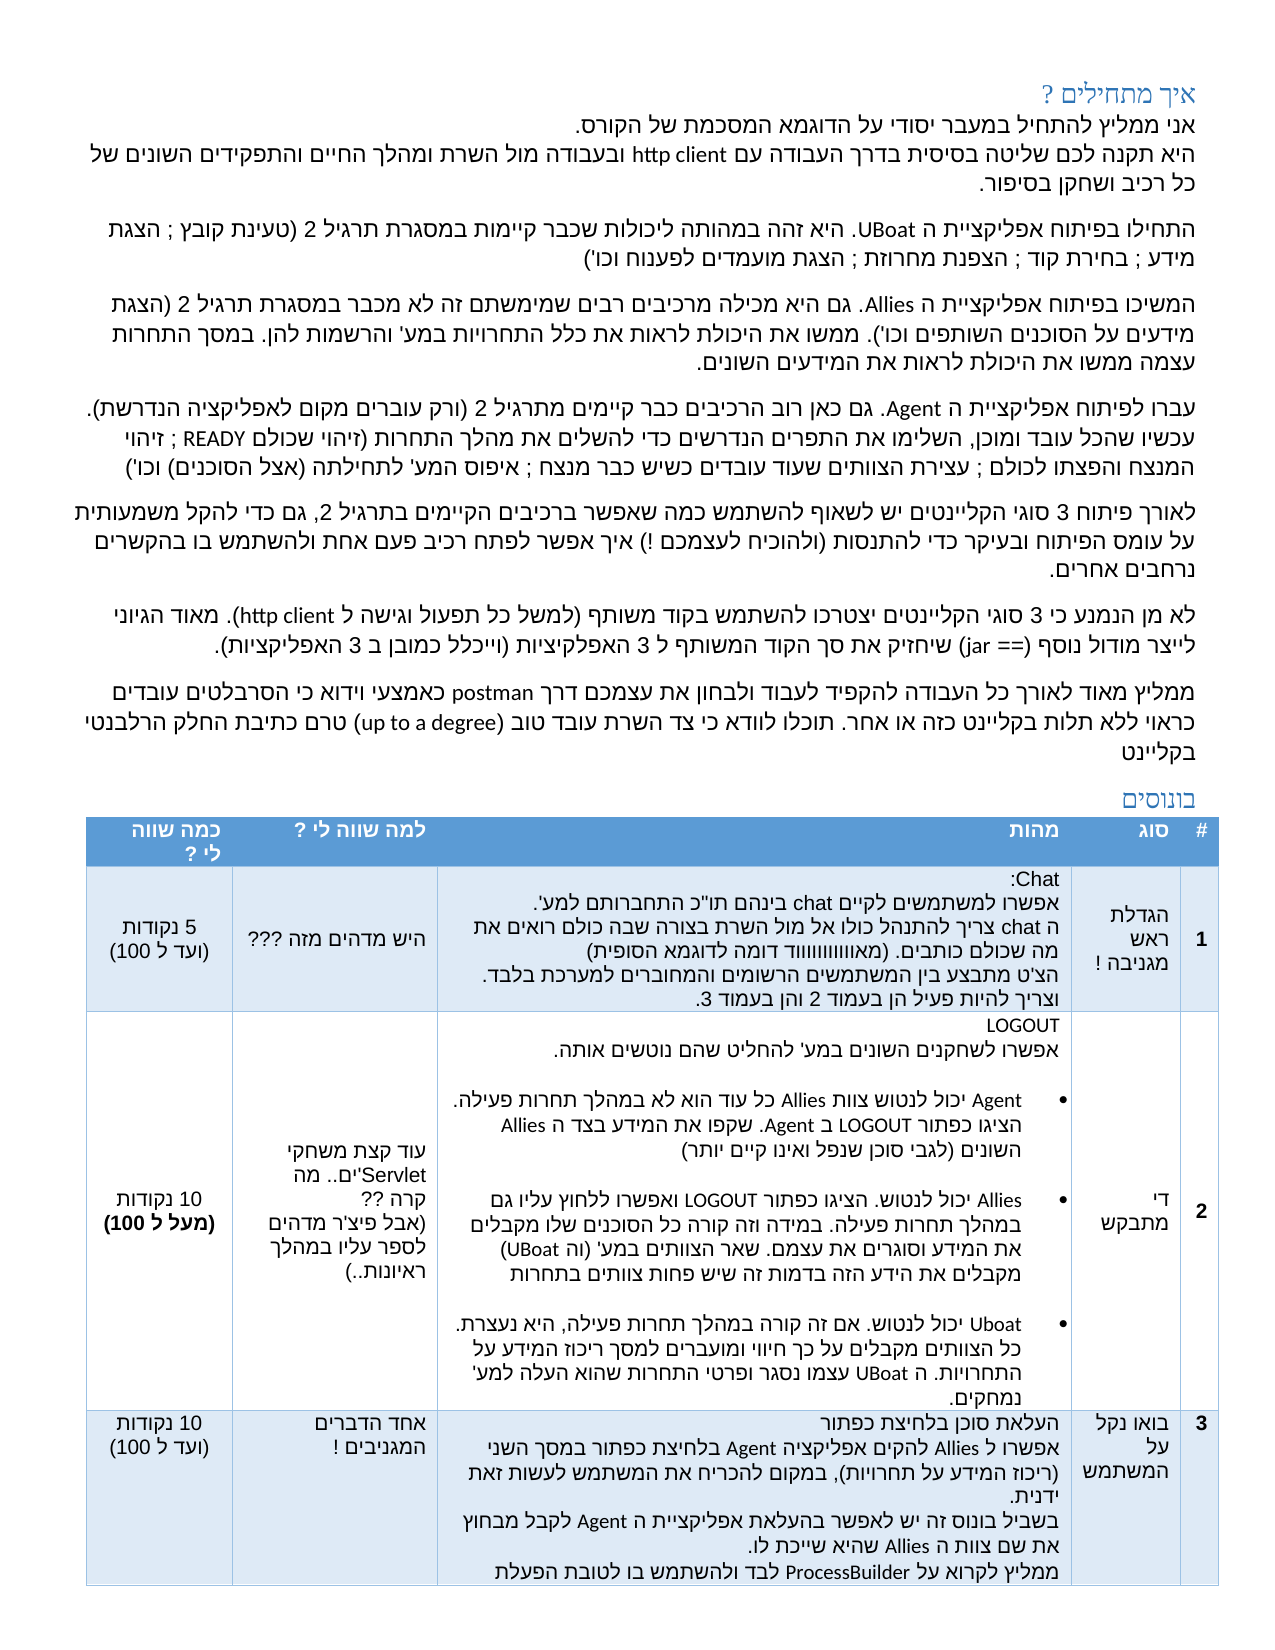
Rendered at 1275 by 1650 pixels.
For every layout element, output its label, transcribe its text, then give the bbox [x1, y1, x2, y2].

text ממליץ מאוד לאורך כל העבודה להקפיד לעבוד ולבחון את עצמכם דרך postman כאמצעי וידוא כי הסרבלטים עובדים כראוי ללא תלות בקליינט כזה או אחר. תוכלו לוודא כי צד השרת עובד טוב (up to a degree) טרם כתיבת החלק הרלבנטי בקליינט [74, 678, 1196, 765]
text המשיכו בפיתוח אפליקציית ה Allies. גם היא מכילה מרכיבים רבים שמימשתם זה לא מכבר במסגרת תרגיל 2 (הצגת מידעים על הסוכנים השותפים וכו'). ממשו את היכולת לראות את כלל התחרויות במע' והרשמות להן. במסך התחרות עצמה ממשו את היכולת לראות את המידעים השונים. [74, 290, 1196, 375]
table_cell עוד קצת משחקי Servlet'ים.. מה קרה ?? (אבל פיצ'ר מדהים לספר עליו במהלך ראיונות..) [233, 1012, 437, 1410]
table_cell LOGOUT אפשרו לשחקנים השונים במע' להחליט שהם נוטשים אותה. Agent יכול לנטוש צוות Allies כל עוד הוא לא במהלך תחרות פעילה. הציגו כפתור LOGOUT ב Agent. שקפו את המידע בצד ה Allies השונים (לגבי סוכן שנפל ואינו קיים יותר) Allies יכול לנטוש. הציגו כפתור LOGOUT ואפשרו ללחוץ עליו גם במהלך תחרות פעילה. במידה וזה קורה כל הסוכנים שלו מקבלים את המידע וסוגרים את עצמם. שאר הצוותים במע' (וה UBoat) מקבלים את הידע הזה בדמות זה שיש פחות צוותים בתחרות Uboat יכול לנטוש. אם זה קורה במהלך תחרות פעילה, היא נעצרת. כל הצוותים מקבלים על כך חיווי ומועברים למסך ריכוז המידע על התחרויות. ה UBoat עצמו נסגר ופרטי התחרות שהוא העלה למע' נמחקים. [438, 1012, 1071, 1410]
text התחילו בפיתוח אפליקציית ה UBoat. היא זהה במהותה ליכולות שכבר קיימות במסגרת תרגיל 2 (טעינת קובץ ; הצגת מידע ; בחירת קוד ; הצפנת מחרוזת ; הצגת מועמדים לפענוח וכו') [74, 215, 1196, 272]
text אני ממליץ להתחיל במעבר יסודי על הדוגמא המסכמת של הקורס. היא תקנה לכם שליטה בסיסית בדרך העבודה עם http client ובעבודה מול השרת ומהלך החיים והתפקידים השונים של כל רכיב ושחקן בסיפור. [74, 112, 1196, 196]
table_cell 10 נקודות (מעל ל 100) [87, 1012, 232, 1410]
table_cell 5 נקודות (ועד ל 100) [87, 867, 232, 1011]
table_cell 2 [1181, 1012, 1218, 1410]
table_cell די מתבקש [1072, 1012, 1180, 1410]
text לאורך פיתוח 3 סוגי הקליינטים יש לשאוף להשתמש כמה שאפשר ברכיבים הקיימים בתרגיל 2, גם כדי להקל משמעותית על עומס הפיתוח ובעיקר כדי להתנסות (ולהוכיח לעצמכם !) איך אפשר לפתח רכיב פעם אחת ולהשתמש בו בהקשרים נרחבים אחרים. [74, 499, 1196, 583]
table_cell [438, 1411, 1071, 1584]
text עברו לפיתוח אפליקציית ה Agent. גם כאן רוב הרכיבים כבר קיימים מתרגיל 2 (ורק עוברים מקום לאפליקציה הנדרשת). עכשיו שהכל עובד ומוכן, השלימו את התפרים הנדרשים כדי להשלים את מהלך התחרות (זיהוי שכולם READY ; זיהוי המנצח והפצתו לכולם ; עצירת הצוותים שעוד עובדים כשיש כבר מנצח ; איפוס המע' לתחילתה (אצל הסוכנים) וכו') [74, 394, 1196, 481]
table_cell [87, 1411, 232, 1584]
table_cell בואו נקל על המשתמש [1072, 1411, 1180, 1584]
text לא מן הנמנע כי 3 סוגי הקליינטים יצטרכו להשתמש בקוד משותף (למשל כל תפעול וגישה ל http client). מאוד הגיוני לייצר מודול נוסף (== jar) שיחזיק את סך הקוד המשותף ל 3 האפלקיציות (וייכלל כמובן ב 3 האפליקציות). [74, 601, 1196, 659]
table_cell Chat: אפשרו למשתמשים לקיים chat בינהם תו"כ התחברותם למע'. ה chat צריך להתנהל כולו אל מול השרת בצורה שבה כולם רואים את מה שכולם כותבים. (מאוווווווווווד דומה לדוגמא הסופית) הצ'ט מתבצע בין המשתמשים הרשומים והמחוברים למערכת בלבד. וצריך להיות פעיל הן בעמוד 2 והן בעמוד 3. [438, 867, 1071, 1011]
table_header כמה שווה לי ? [87, 818, 232, 866]
table_header מהות [438, 818, 1071, 866]
table_header # [1181, 818, 1218, 866]
table_cell היש מדהים מזה ??? [233, 867, 437, 1011]
table_cell 3 [1181, 1411, 1218, 1584]
table_cell הגדלת ראש מגניבה ! [1072, 867, 1180, 1011]
subtitle איך מתחילים ? [74, 78, 1196, 109]
table_header סוג [1072, 818, 1180, 866]
subtitle בונוסים [74, 784, 1196, 815]
table_header למה שווה לי ? [233, 818, 437, 866]
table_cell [233, 1411, 437, 1584]
table_cell 1 [1181, 867, 1218, 1011]
